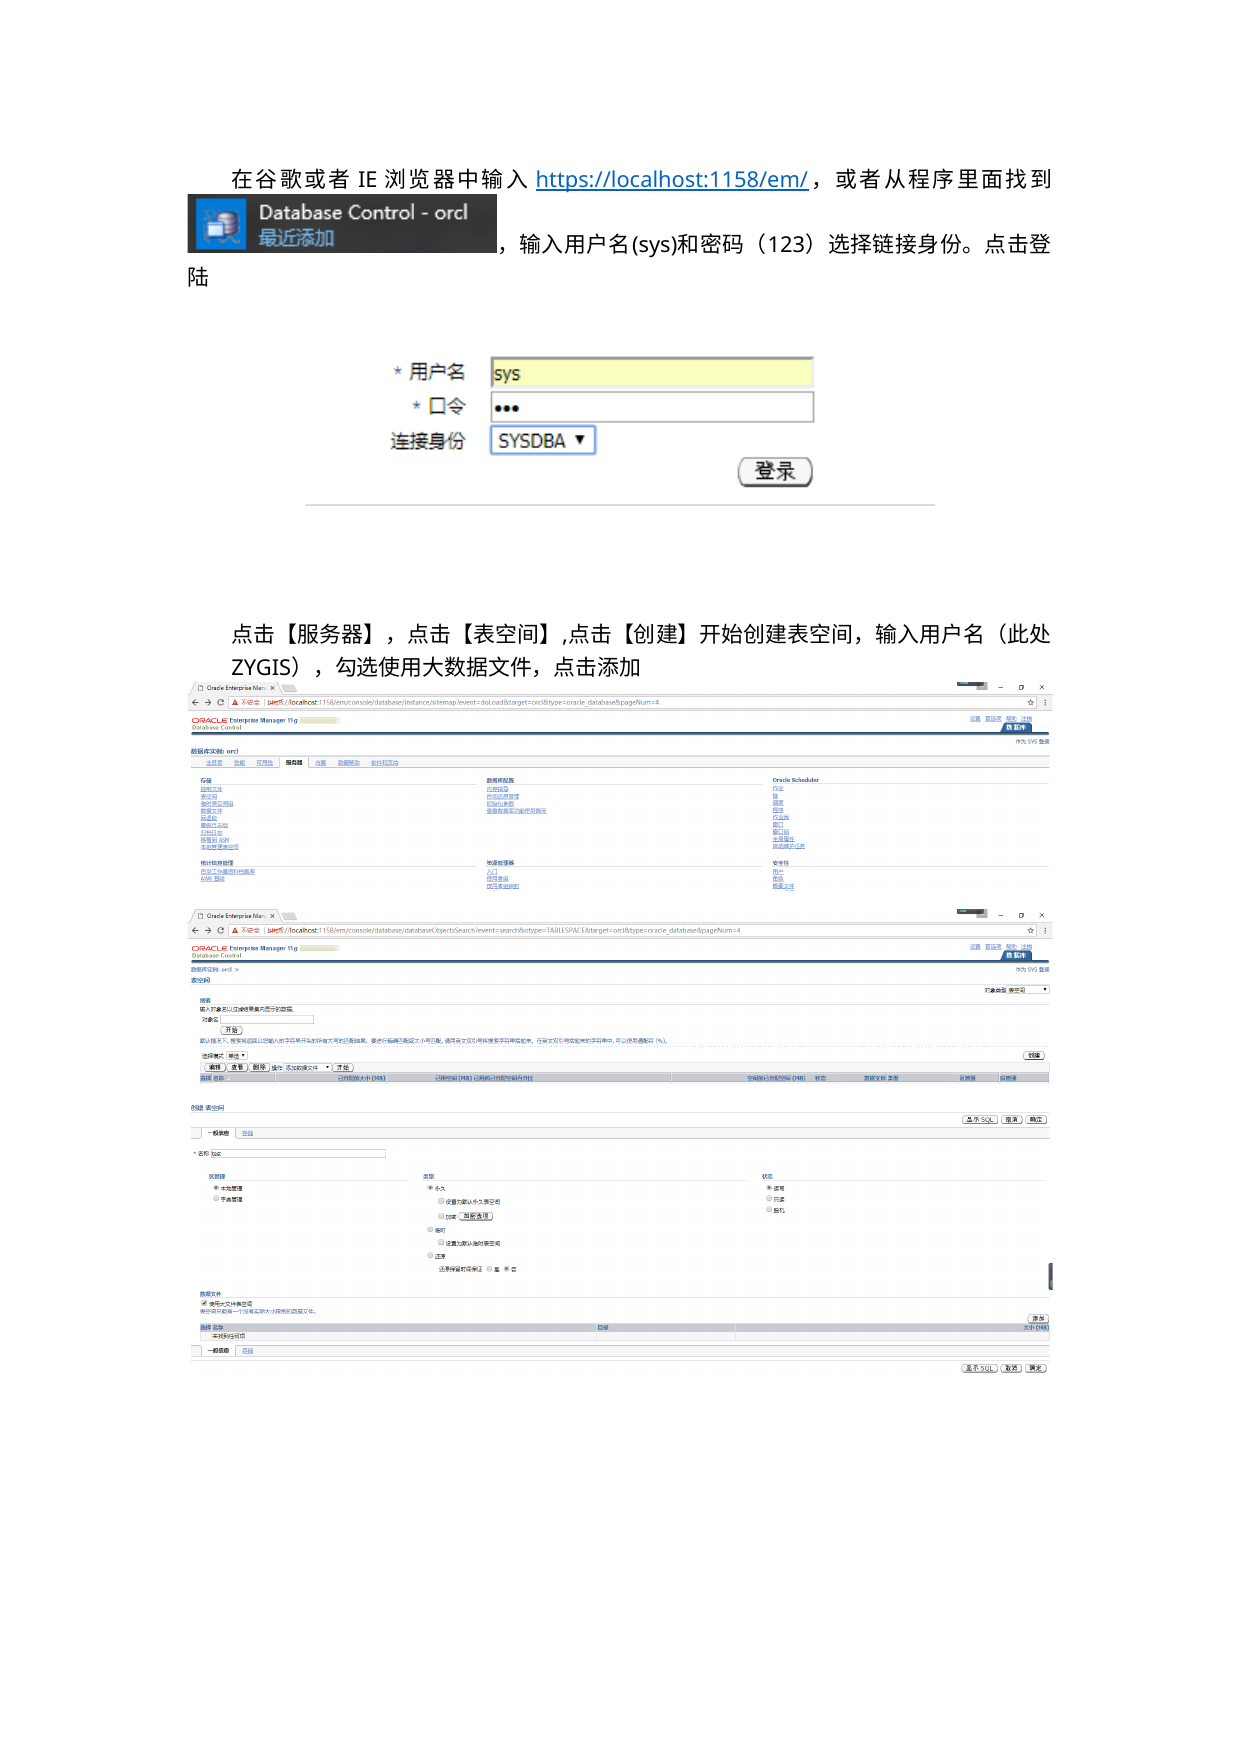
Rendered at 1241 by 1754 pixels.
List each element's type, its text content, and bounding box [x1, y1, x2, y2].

picture [187, 194, 497, 253]
picture [305, 324, 935, 506]
picture [187, 682, 1053, 891]
picture [187, 1104, 1053, 1376]
picture [187, 909, 1053, 1084]
text 点击【服务器】，点击【表空间】,点击【创建】开始创建表空间，输入用户名（此处ZYGIS），勾选使用大数据文件，点击添加 [231, 617, 1053, 682]
text 在谷歌或者IE浏览器中输入https://localhost:1158/em/，或者从程序里面找到，输入用户名(sys)和密码（123）选择链接身份。点击登陆 [187, 162, 1053, 292]
